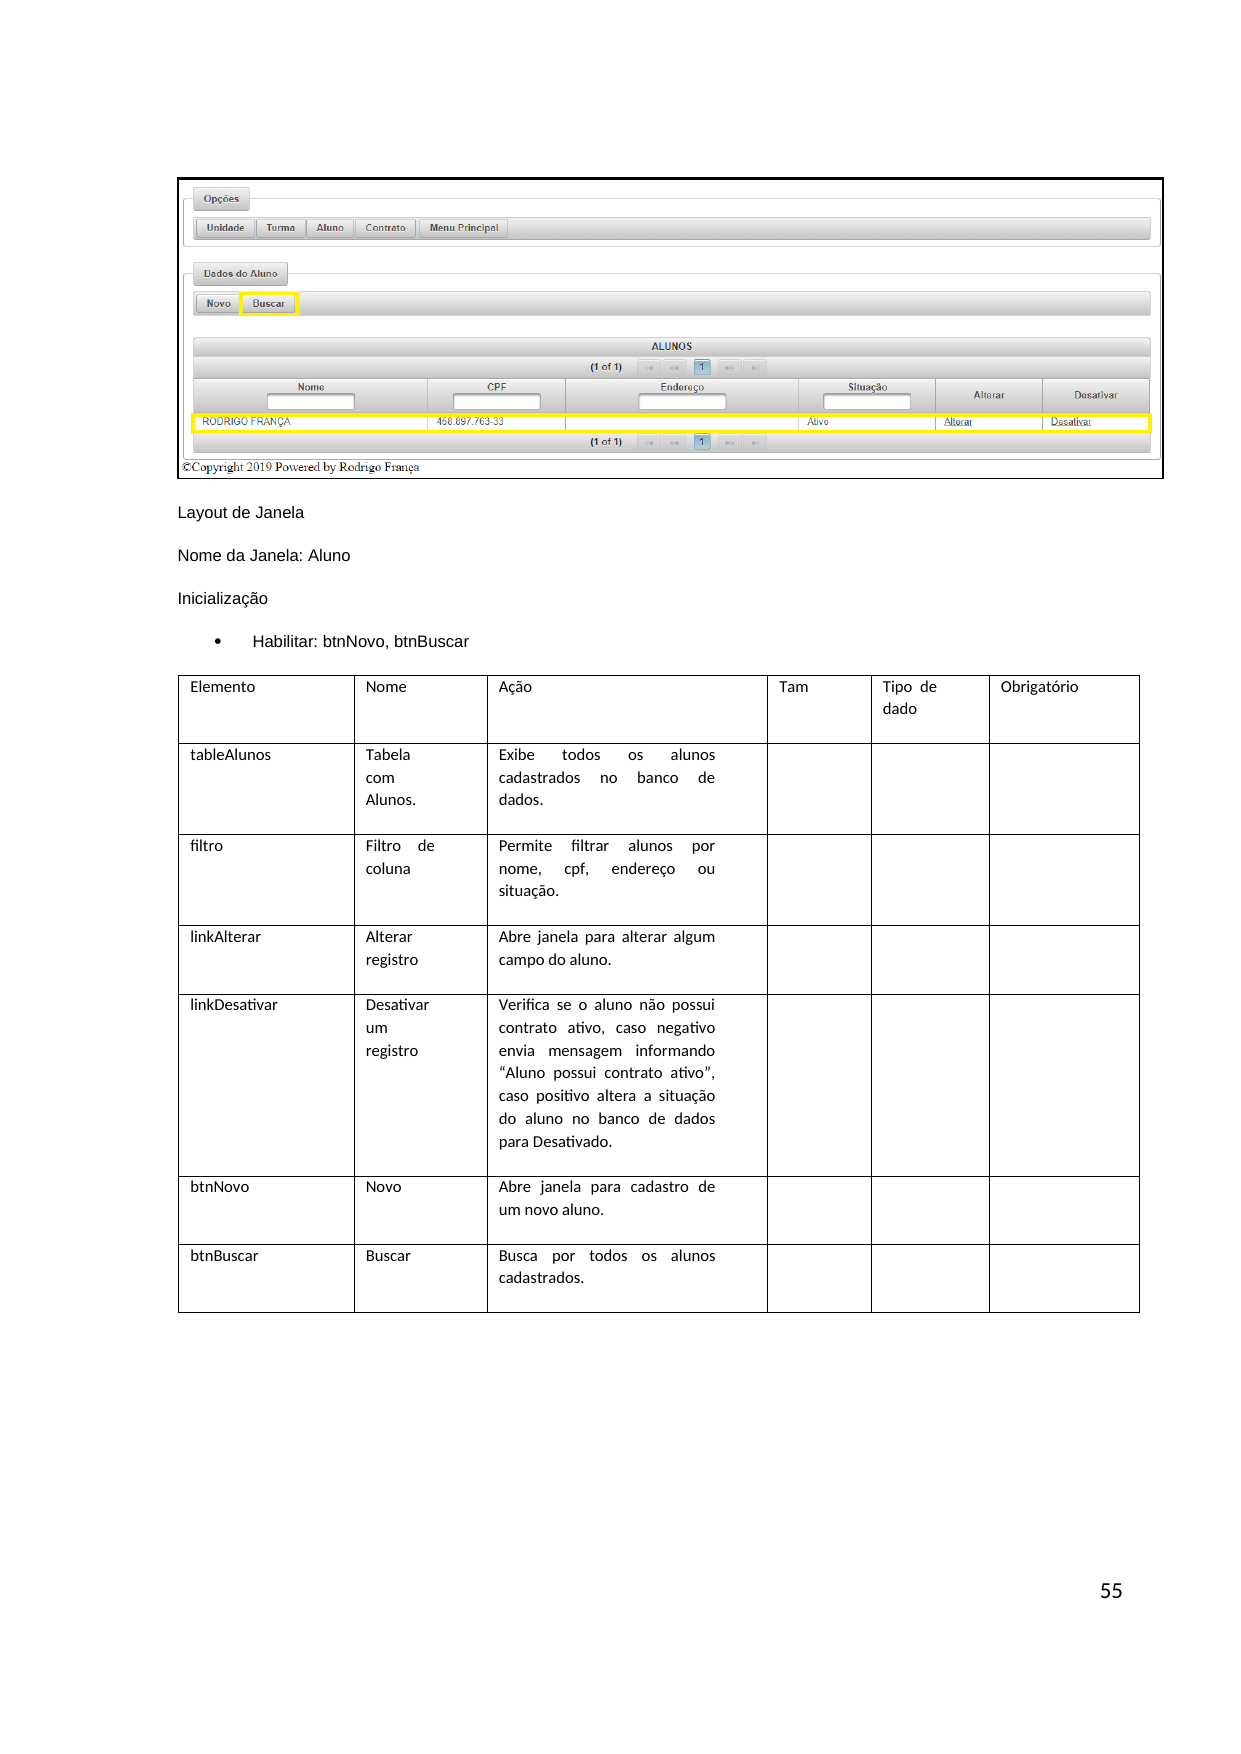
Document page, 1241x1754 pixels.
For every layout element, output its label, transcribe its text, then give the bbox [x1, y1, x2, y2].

table_cell [990, 1177, 1139, 1244]
table_cell [872, 926, 989, 994]
table_header Ação [488, 676, 767, 743]
table_cell [768, 1245, 871, 1312]
table_cell [872, 835, 989, 925]
table_cell [768, 835, 871, 925]
table_cell Abre janela para cadastro de um novo aluno. [488, 1177, 767, 1244]
table_cell btnBuscar [179, 1245, 354, 1312]
picture [177, 177, 1164, 479]
table_header Nome [355, 676, 487, 743]
text Nome da Janela: Aluno [177, 546, 1123, 565]
table_cell [990, 744, 1139, 834]
table_cell linkDesativar [179, 995, 354, 1176]
table_cell [768, 995, 871, 1176]
table_cell Tabela com Alunos. [355, 744, 487, 834]
table_cell Busca por todos os alunos cadastrados. [488, 1245, 767, 1312]
table_cell [768, 744, 871, 834]
table_cell Filtro de coluna [355, 835, 487, 925]
table_cell Novo [355, 1177, 487, 1244]
table_cell [768, 1177, 871, 1244]
table_cell [872, 744, 989, 834]
table_cell [872, 1177, 989, 1244]
text Layout de Janela [177, 503, 1123, 522]
table_cell [768, 926, 871, 994]
table_cell Abre janela para alterar algum campo do aluno. [488, 926, 767, 994]
table_cell [990, 1245, 1139, 1312]
table_cell [990, 995, 1139, 1176]
table_cell Verifica se o aluno não possui contrato ativo, caso negativo envia mensagem informando “Aluno possui contrato ativo”, caso positivo altera a situação do aluno no banco de dados para Desativado. [488, 995, 767, 1176]
table_header Tipo de dado [872, 676, 989, 743]
text Inicialização [177, 589, 1123, 608]
table_cell btnNovo [179, 1177, 354, 1244]
table_cell [990, 835, 1139, 925]
table_header Obrigatório [990, 676, 1139, 743]
table_cell Buscar [355, 1245, 487, 1312]
table_cell linkAlterar [179, 926, 354, 994]
table_header Tam [768, 676, 871, 743]
table_cell tableAlunos [179, 744, 354, 834]
table_cell [872, 1245, 989, 1312]
table_cell [990, 926, 1139, 994]
list Habilitar: btnNovo, btnBuscar [215, 632, 1123, 651]
table_cell Exibe todos os alunos cadastrados no banco de dados. [488, 744, 767, 834]
table_cell [872, 995, 989, 1176]
table_cell filtro [179, 835, 354, 925]
table_cell Permite filtrar alunos por nome, cpf, endereço ou situação. [488, 835, 767, 925]
table_header Elemento [179, 676, 354, 743]
table_cell Desativar um registro [355, 995, 487, 1176]
table_cell Alterar registro [355, 926, 487, 994]
